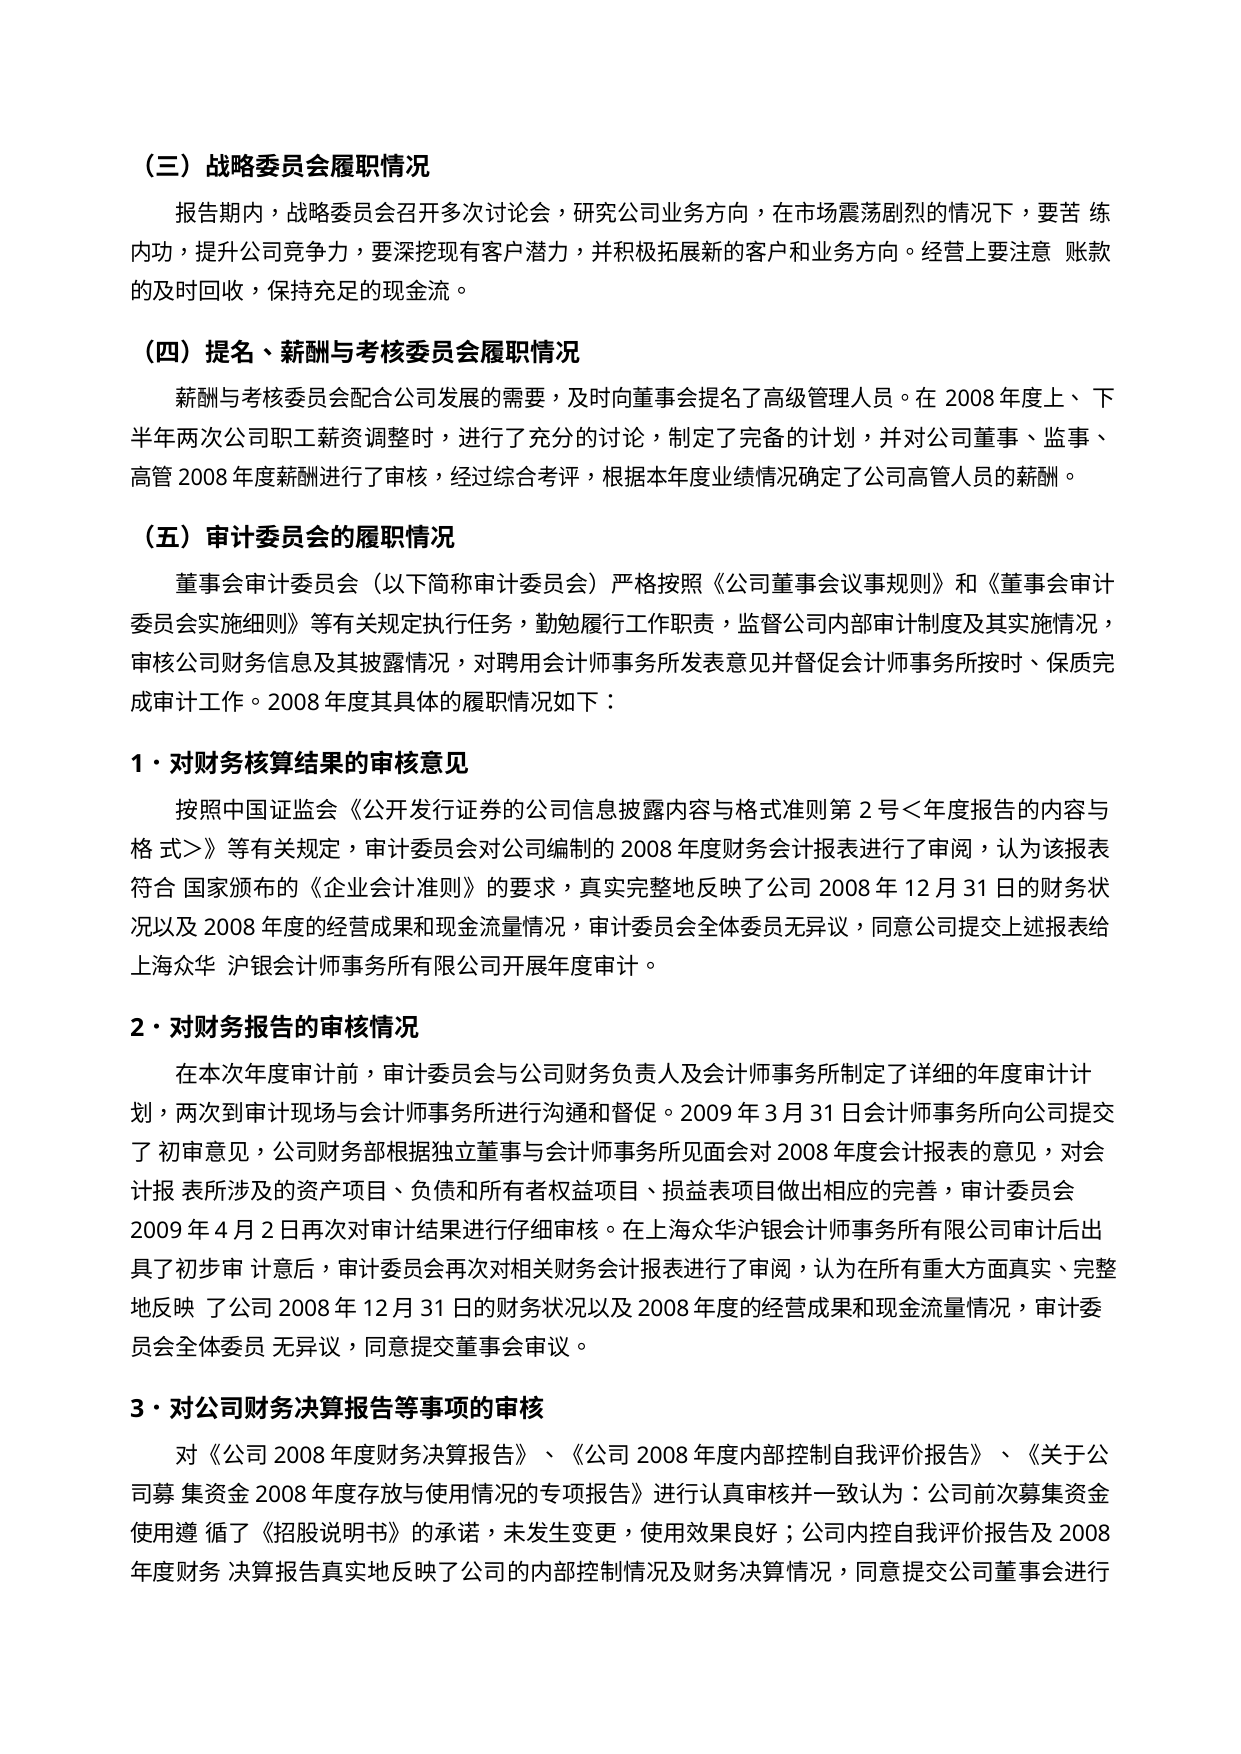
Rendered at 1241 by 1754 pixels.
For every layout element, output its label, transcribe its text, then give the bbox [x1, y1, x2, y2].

subtitle 3．对公司财务决算报告等事项的审核 [130, 1391, 1123, 1425]
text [130, 1439, 1111, 1587]
text 董事会审计委员会（以下简称审计委员会）严格按照《公司董事会议事规则》和《董事会审计 委员会实施细则》等有关规定执行任务，勤勉履行工作职责，监督公司内部审计制度及其实施情况， 审核公司财务信息及其披露情况，对聘用会计师事务所发表意见并督促会计师事务所按时、保质完 成审计工作。2008年度其具体的履职情况如下： [130, 568, 1123, 717]
subtitle （三）战略委员会履职情况 [130, 148, 1123, 182]
text 薪酬与考核委员会配合公司发展的需要，及时向董事会提名了高级管理人员。在2008年度上、 下半年两次公司职工薪资调整时，进行了充分的讨论，制定了完备的计划，并对公司董事、监事、 高管2008年度薪酬进行了审核，经过综合考评，根据本年度业绩情况确定了公司高管人员的薪酬。 [130, 382, 1116, 492]
text 在本次年度审计前，审计委员会与公司财务负责人及会计师事务所制定了详细的年度审计计 划，两次到审计现场与会计师事务所进行沟通和督促。2009年3月31日会计师事务所向公司提交了 初审意见，公司财务部根据独立董事与会计师事务所见面会对2008年度会计报表的意见，对会计报 表所涉及的资产项目、负债和所有者权益项目、损益表项目做出相应的完善，审计委员会2009年4 月2日再次对审计结果进行仔细审核。在上海众华沪银会计师事务所有限公司审计后出具了初步审 计意后，审计委员会再次对相关财务会计报表进行了审阅，认为在所有重大方面真实、完整地反映 了公司2008年12月31日的财务状况以及2008年度的经营成果和现金流量情况，审计委员会全体委员 无异议，同意提交董事会审议。 [130, 1058, 1123, 1362]
text 报告期内，战略委员会召开多次讨论会，研究公司业务方向，在市场震荡剧烈的情况下，要苦 练内功，提升公司竞争力，要深挖现有客户潜力，并积极拓展新的客户和业务方向。经营上要注意 账款的及时回收，保持充足的现金流。 [130, 196, 1111, 306]
text 按照中国证监会《公开发行证券的公司信息披露内容与格式准则第2号＜年度报告的内容与格 式＞》等有关规定，审计委员会对公司编制的2008年度财务会计报表进行了审阅，认为该报表符合 国家颁布的《企业会计准则》的要求，真实完整地反映了公司2008年12月31日的财务状况以及2008 年度的经营成果和现金流量情况，审计委员会全体委员无异议，同意公司提交上述报表给上海众华 沪银会计师事务所有限公司开展年度审计。 [130, 793, 1111, 981]
subtitle 2．对财务报告的审核情况 [130, 1009, 1123, 1043]
subtitle （五）审计委员会的履职情况 [130, 520, 1123, 554]
subtitle 1．对财务核算结果的审核意见 [130, 745, 1123, 779]
subtitle （四）提名、薪酬与考核委员会履职情况 [130, 334, 1123, 368]
